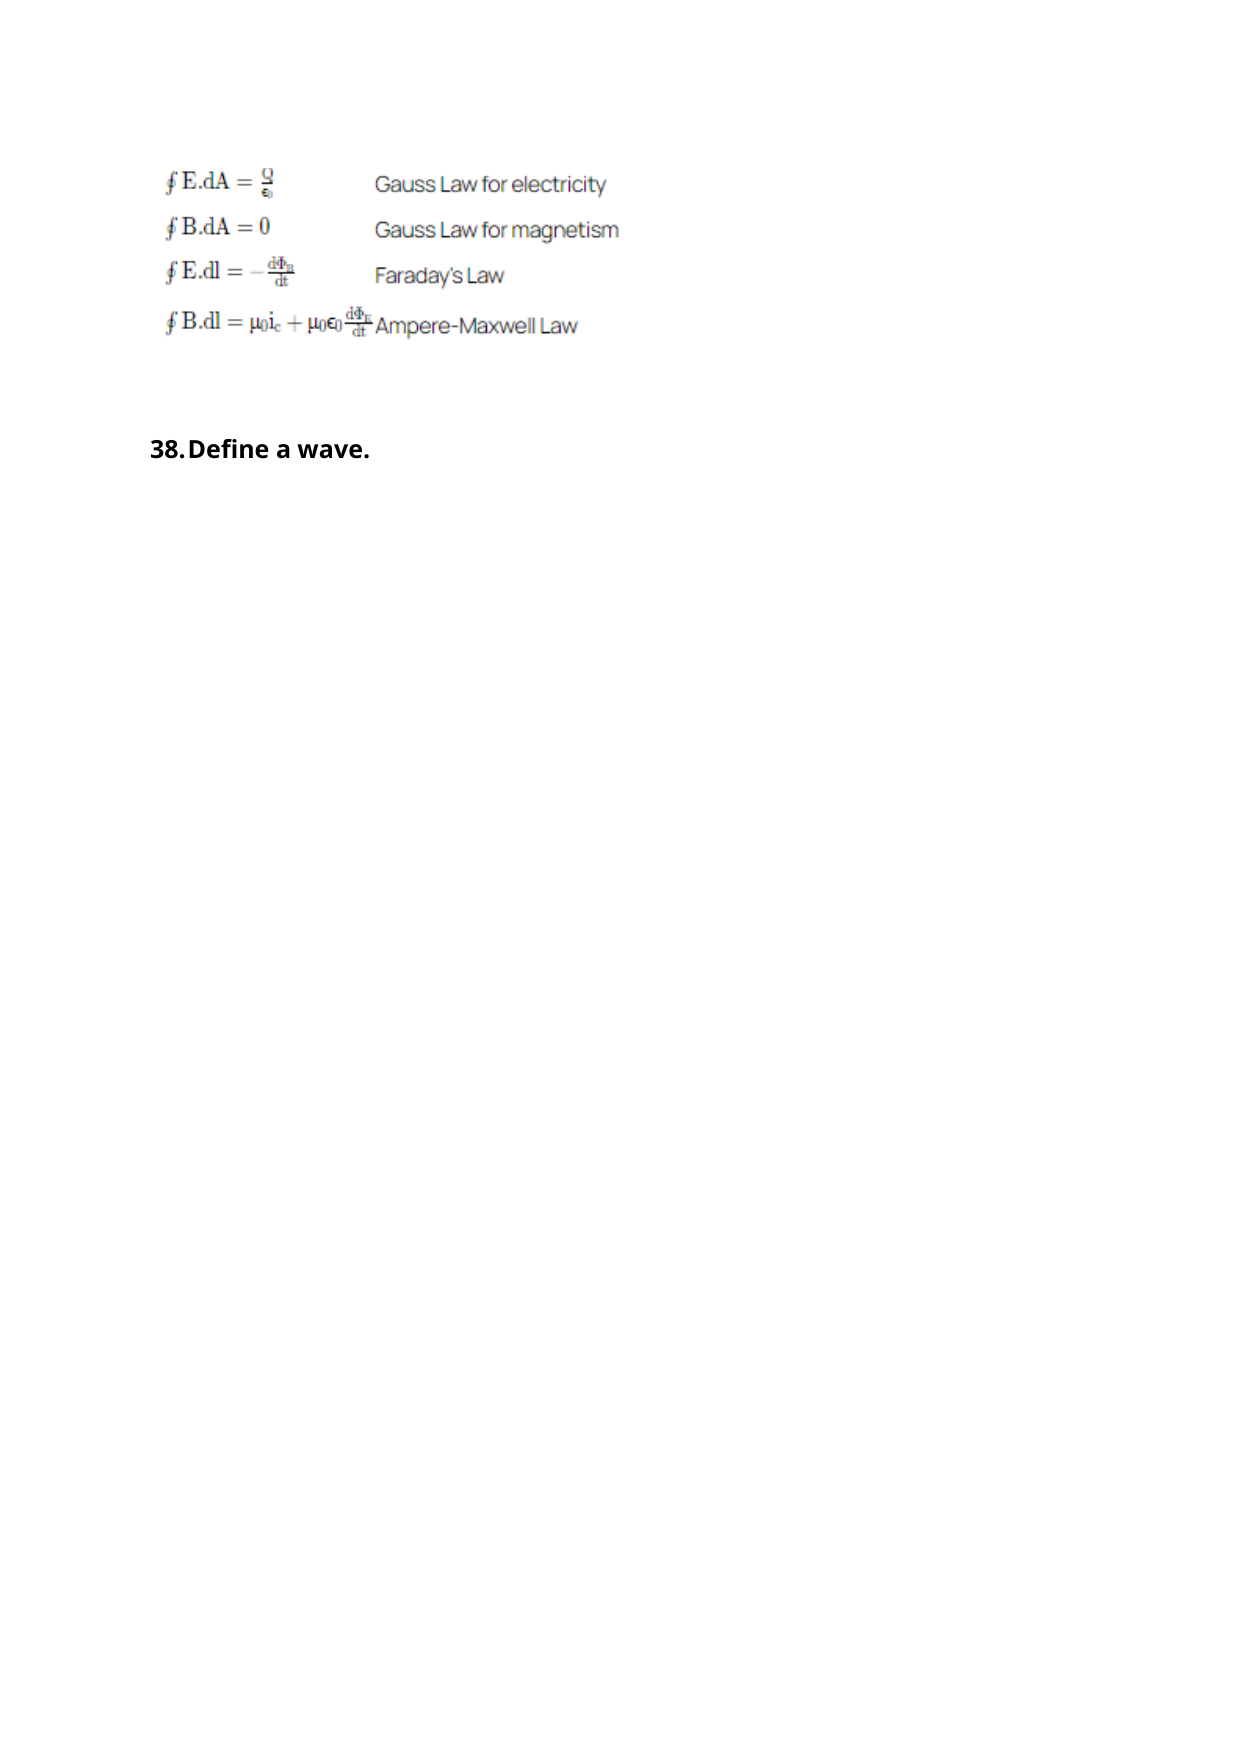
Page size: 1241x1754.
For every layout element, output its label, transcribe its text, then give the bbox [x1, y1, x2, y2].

picture [165, 168, 619, 340]
list Define a wave. [150, 432, 1240, 466]
